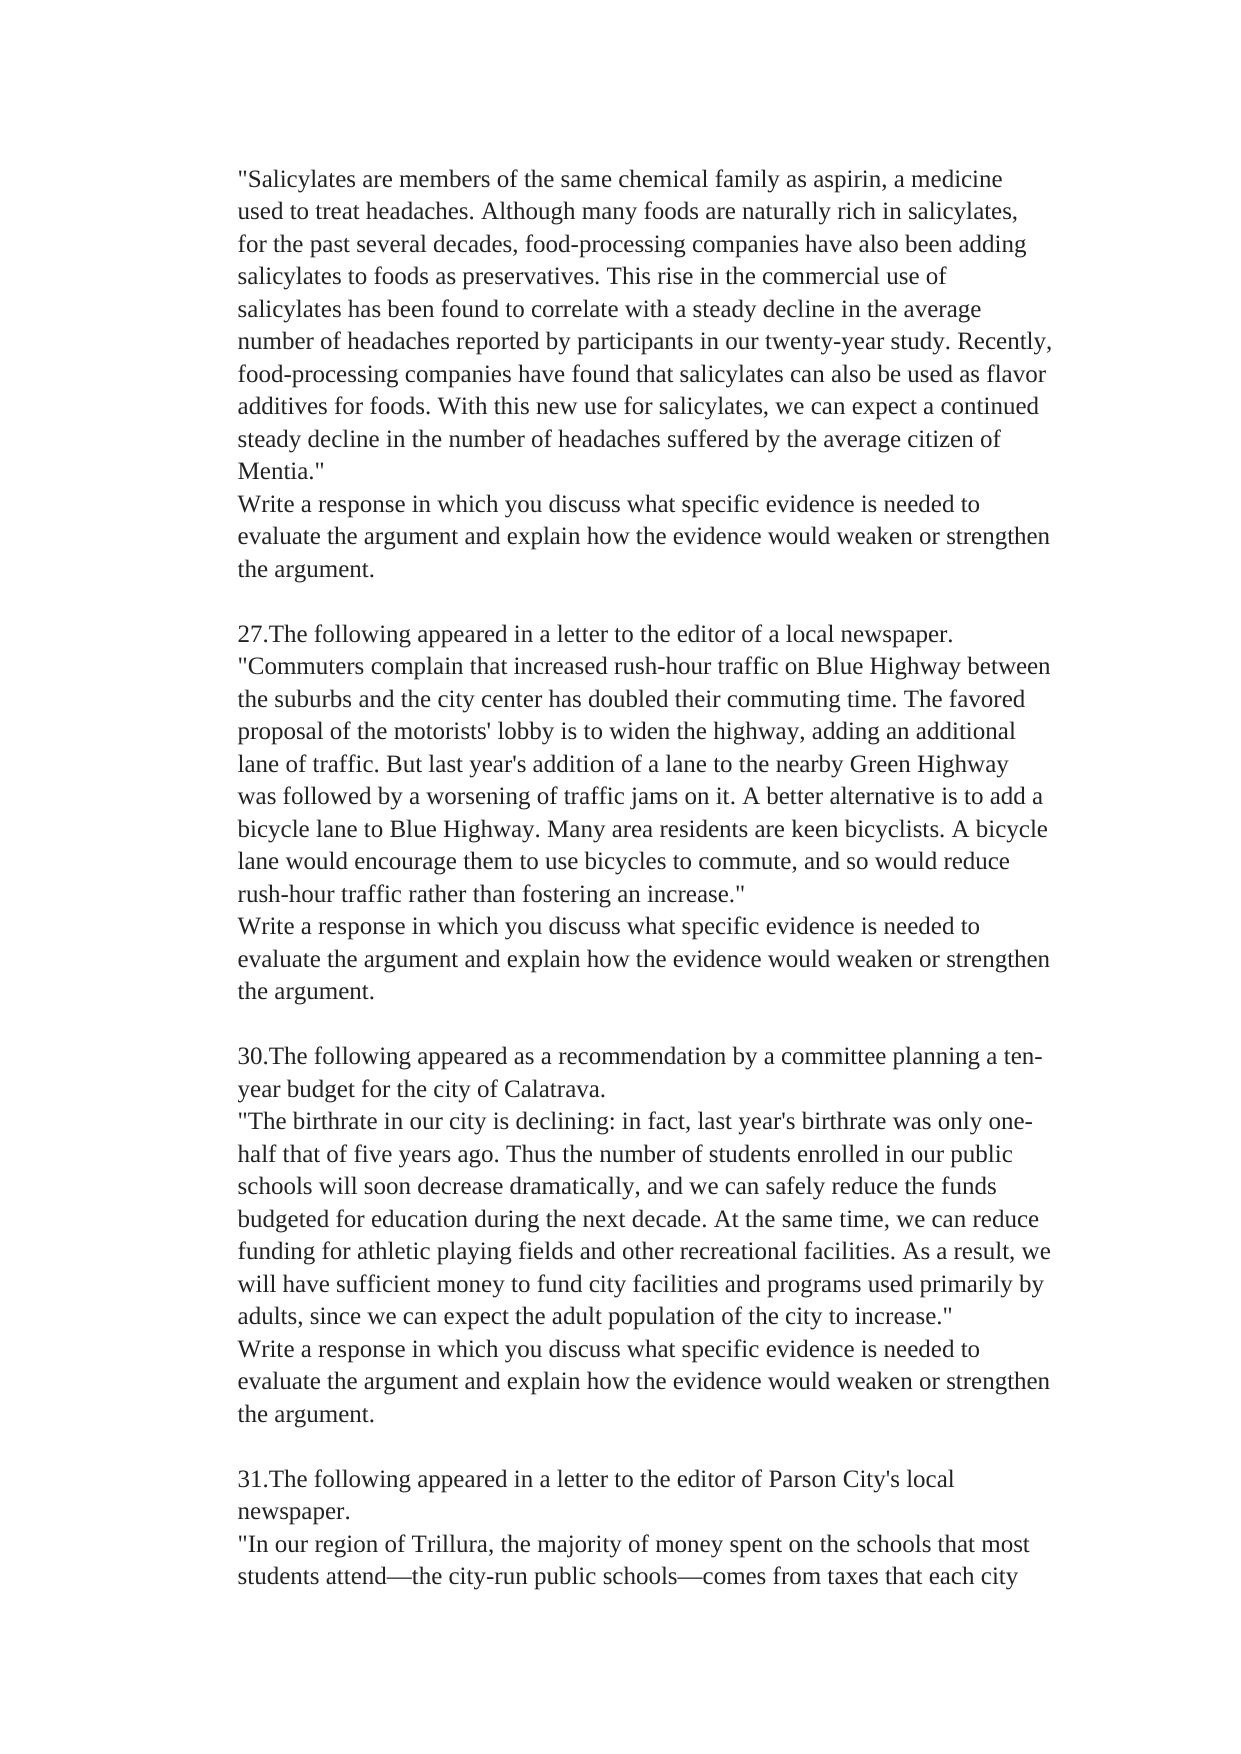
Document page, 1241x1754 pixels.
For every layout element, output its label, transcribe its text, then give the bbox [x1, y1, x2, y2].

list "The birthrate in our city is declining: in fact, last year's birthrate was only one-half that of five years ago. Thus the number of students enrolled in our public schools will soon decrease dramatically, and we can safely reduce the funds budgeted for education during the next decade. At the same time, we can reduce funding for athletic playing fields and other recreational facilities. As a result, we will have sufficient money to fund city facilities and programs used primarily by adults, since we can expect the adult population of the city to increase." [237, 1104, 1053, 1332]
list 30.The following appeared as a recommendation by a committee planning a ten-year budget for the city of Calatrava. [237, 1039, 1053, 1104]
list "Salicylates are members of the same chemical family as aspirin, a medicine used to treat headaches. Although many foods are naturally rich in salicylates, for the past several decades, food-processing companies have also been adding salicylates to foods as preservatives. This rise in the commercial use of salicylates has been found to correlate with a steady decline in the average number of headaches reported by participants in our twenty-year study. Recently, food-processing companies have found that salicylates can also be used as flavor additives for foods. With this new use for salicylates, we can expect a continued steady decline in the number of headaches suffered by the average citizen of Mentia." [237, 162, 1053, 487]
list 31.The following appeared in a letter to the editor of Parson City's local newspaper. [237, 1462, 1053, 1527]
list "Commuters complain that increased rush-hour traffic on Blue Highway between the suburbs and the city center has doubled their commuting time. The favored proposal of the motorists' lobby is to widen the highway, adding an additional lane of traffic. But last year's addition of a lane to the nearby Green Highway was followed by a worsening of traffic jams on it. A better alternative is to add a bicycle lane to Blue Highway. Many area residents are keen bicyclists. A bicycle lane would encourage them to use bicycles to commute, and so would reduce rush-hour traffic rather than fostering an increase." [237, 649, 1053, 909]
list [237, 1527, 1053, 1592]
list 27.The following appeared in a letter to the editor of a local newspaper. [237, 617, 1053, 649]
